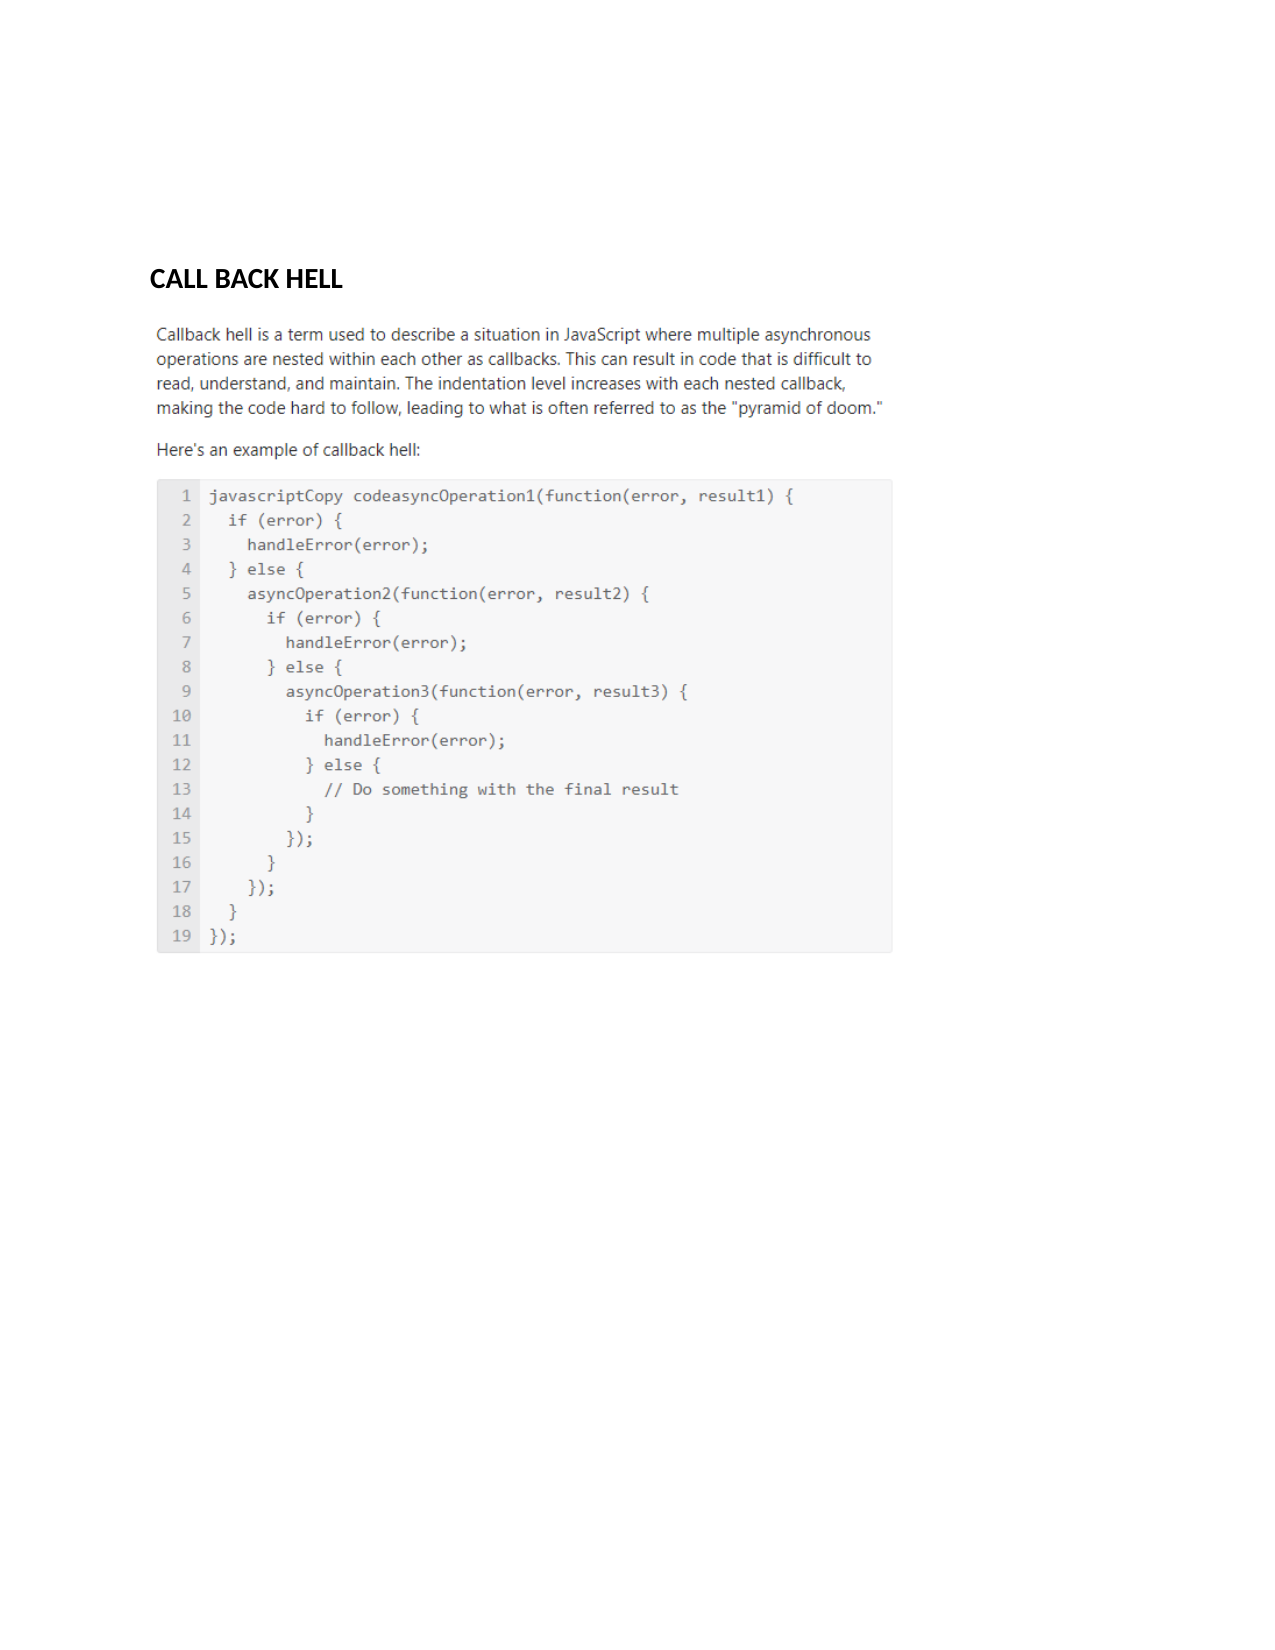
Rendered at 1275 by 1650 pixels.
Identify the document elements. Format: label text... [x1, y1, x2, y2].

text CALL BACK HELL [150, 260, 1125, 296]
picture [150, 315, 902, 966]
